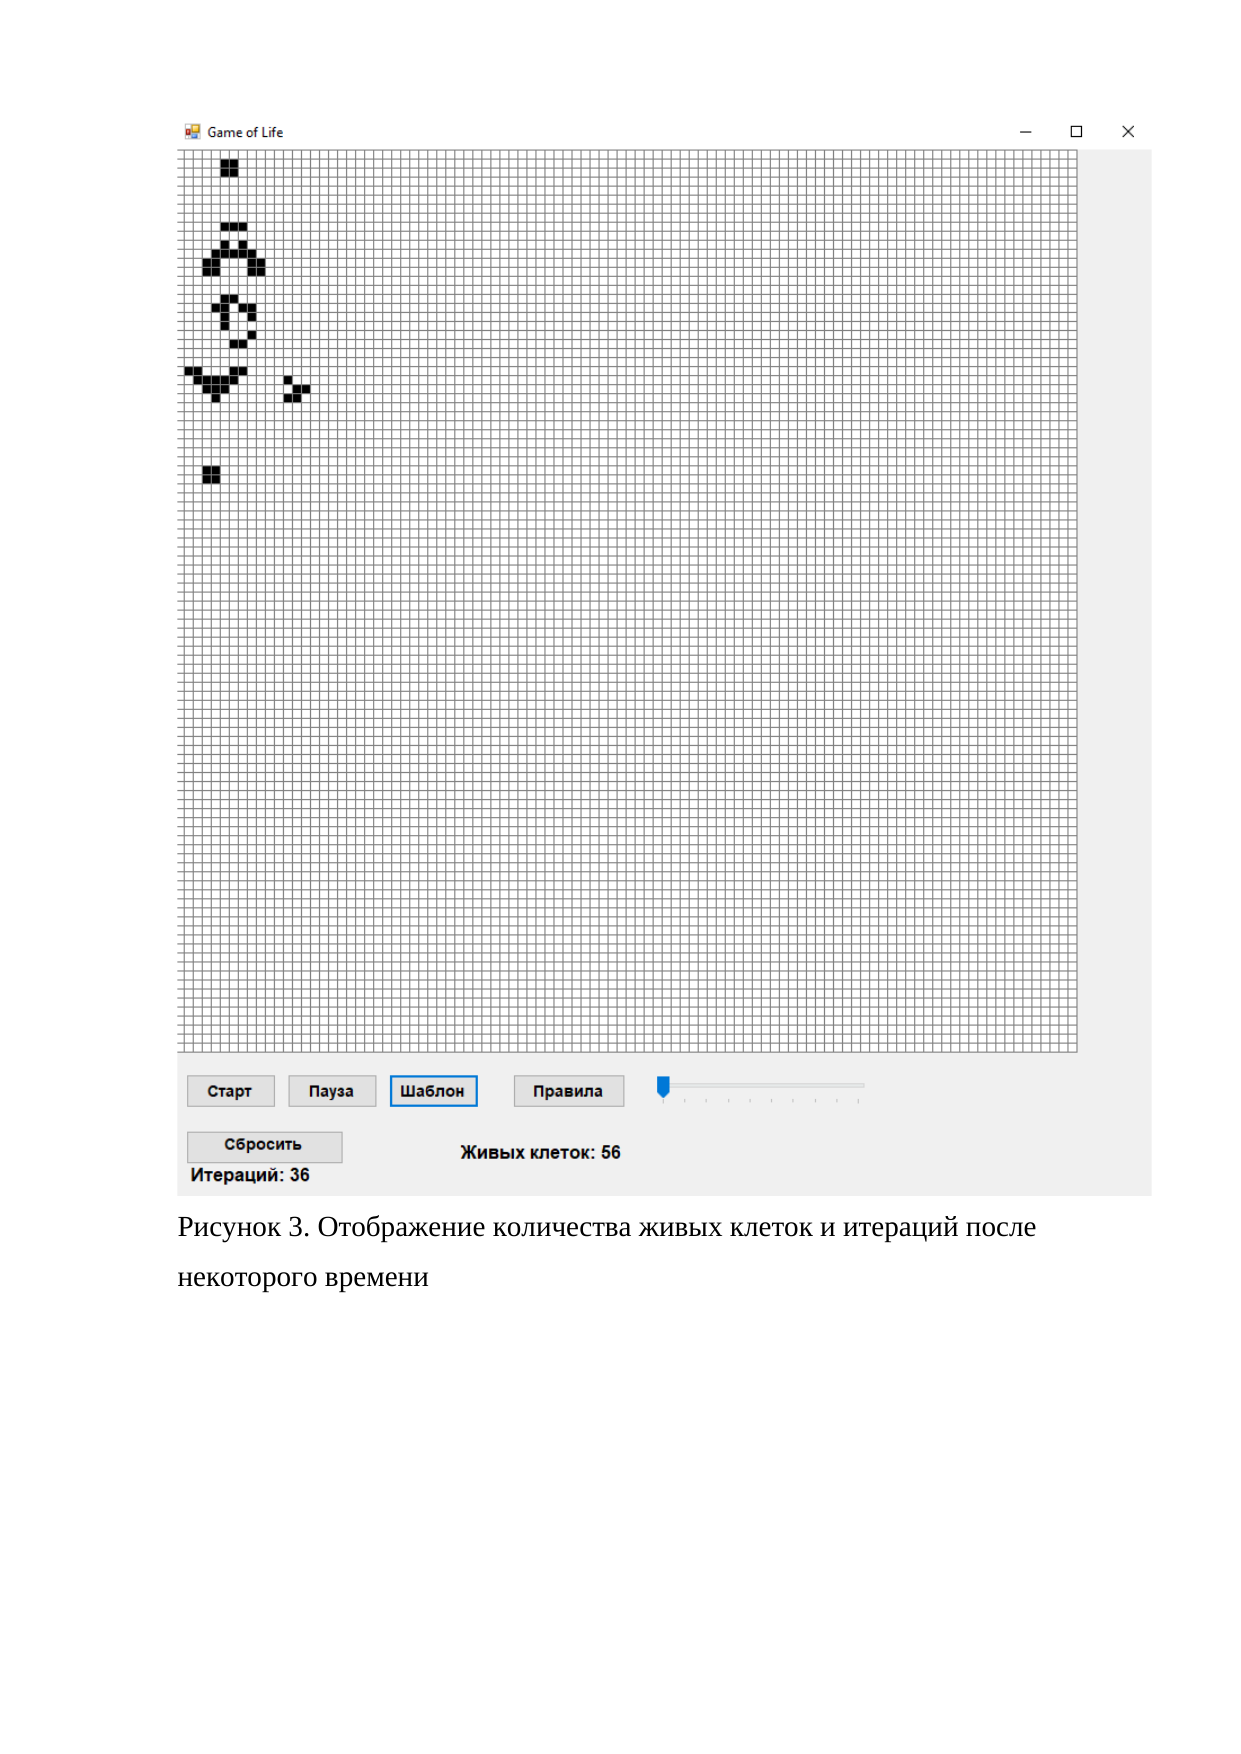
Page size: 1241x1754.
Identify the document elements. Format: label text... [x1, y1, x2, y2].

picture [177, 118, 1152, 1196]
text Рисунок 3. Отображение количества живых клеток и итераций после некоторого времени [177, 1209, 1152, 1293]
